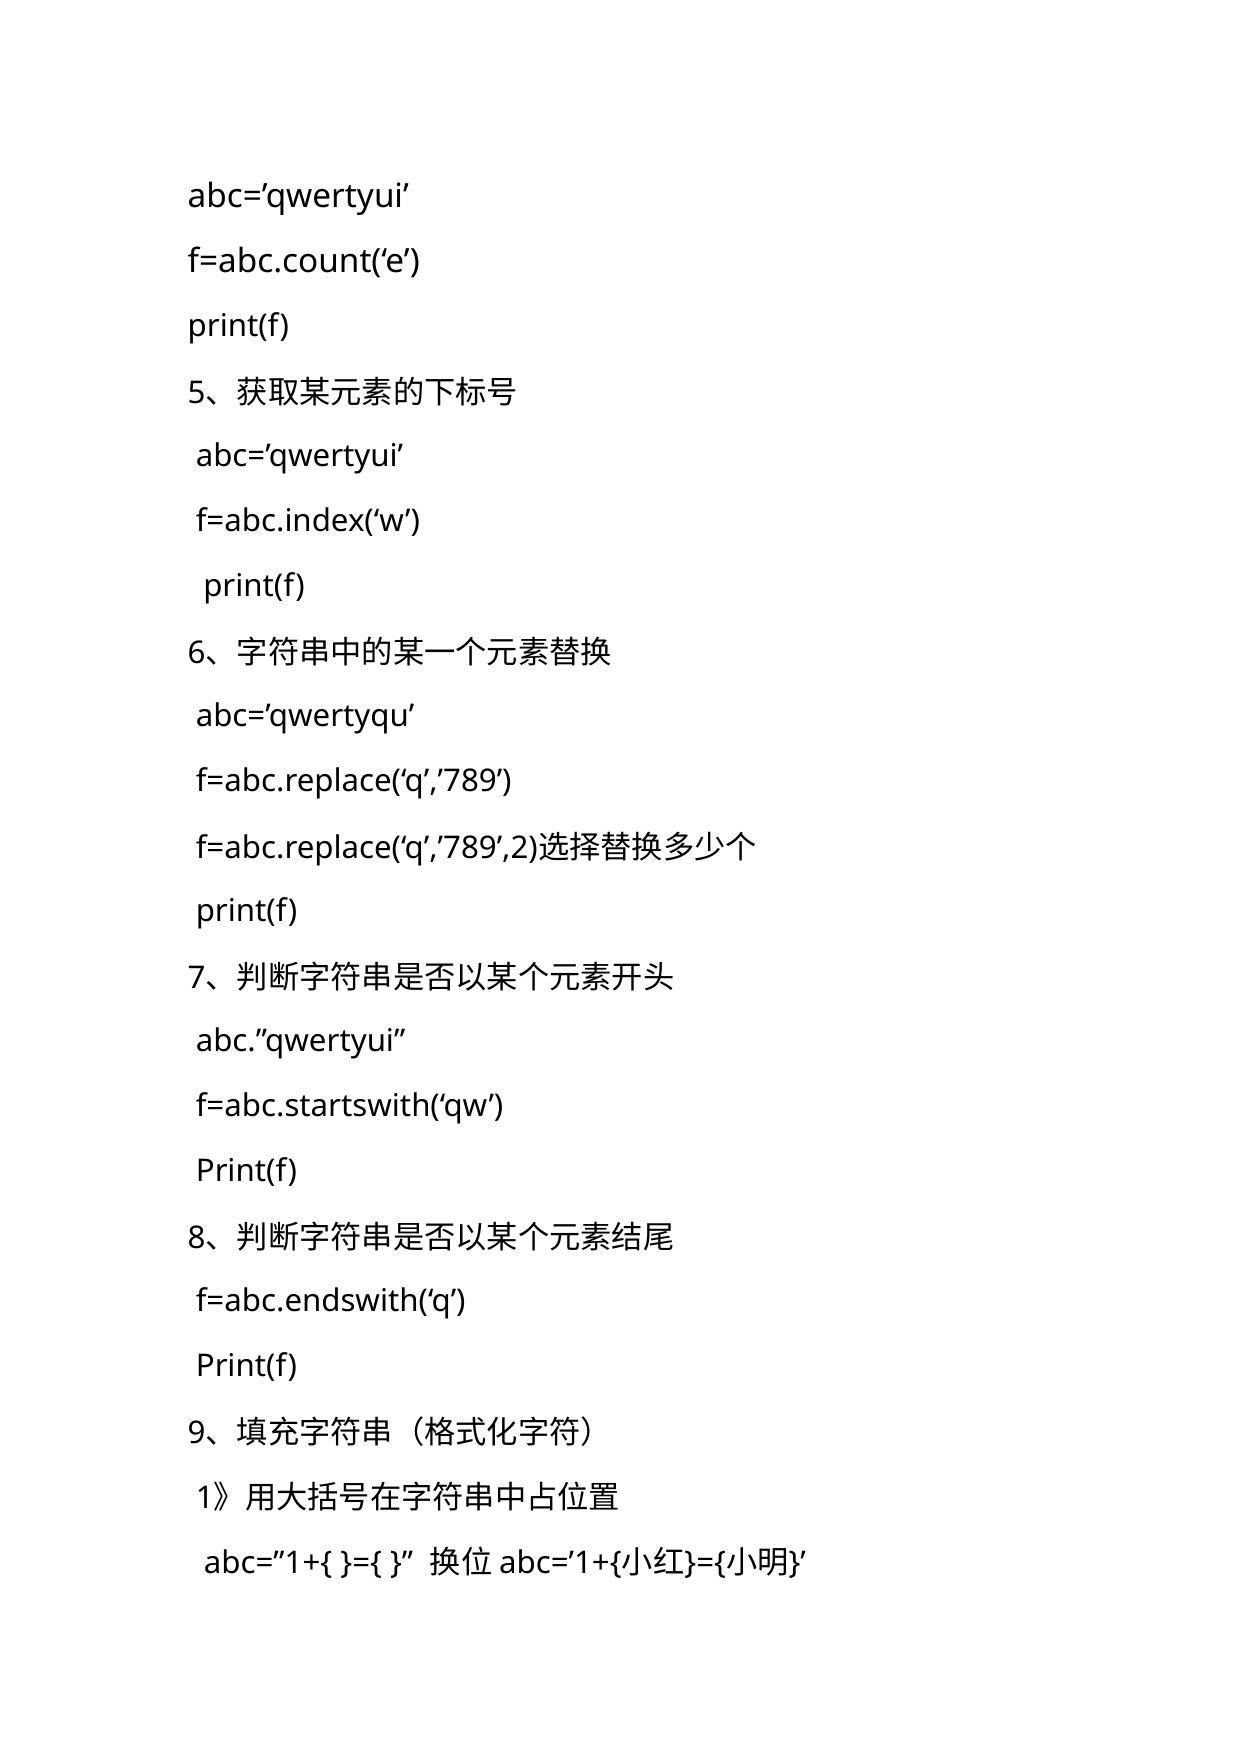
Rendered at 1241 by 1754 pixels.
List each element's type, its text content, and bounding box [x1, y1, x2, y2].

text f=abc.replace(‘q’,’789’) [187, 747, 1053, 812]
text f=abc.count(‘e’) [187, 227, 1053, 292]
text 8、判断字符串是否以某个元素结尾 [187, 1202, 1053, 1267]
text print(f) [187, 552, 1053, 617]
text 7、判断字符串是否以某个元素开头 [187, 942, 1053, 1007]
text Print(f) [187, 1332, 1053, 1397]
text abc=’qwertyqu’ [187, 682, 1053, 747]
text 5、获取某元素的下标号 [187, 357, 1053, 422]
text abc.”qwertyui” [187, 1007, 1053, 1072]
text f=abc.endswith(‘q’) [187, 1267, 1053, 1332]
text 6、字符串中的某一个元素替换 [187, 617, 1053, 682]
text Print(f) [187, 1137, 1053, 1202]
text abc=’qwertyui’ [187, 162, 1053, 227]
text 9、填充字符串（格式化字符） [187, 1397, 1053, 1462]
text 1》用大括号在字符串中占位置 [187, 1462, 1053, 1527]
text print(f) [187, 877, 1053, 942]
text f=abc.startswith(‘qw’) [187, 1072, 1053, 1137]
text f=abc.index(‘w’) [187, 487, 1053, 552]
text abc=’qwertyui’ [187, 422, 1053, 487]
text f=abc.replace(‘q’,’789’,2)选择替换多少个 [187, 812, 1053, 877]
text print(f) [187, 292, 1053, 357]
text abc=”1+{ }={ }” 换位 abc=’1+{小红}={小明}’ [187, 1527, 1053, 1592]
